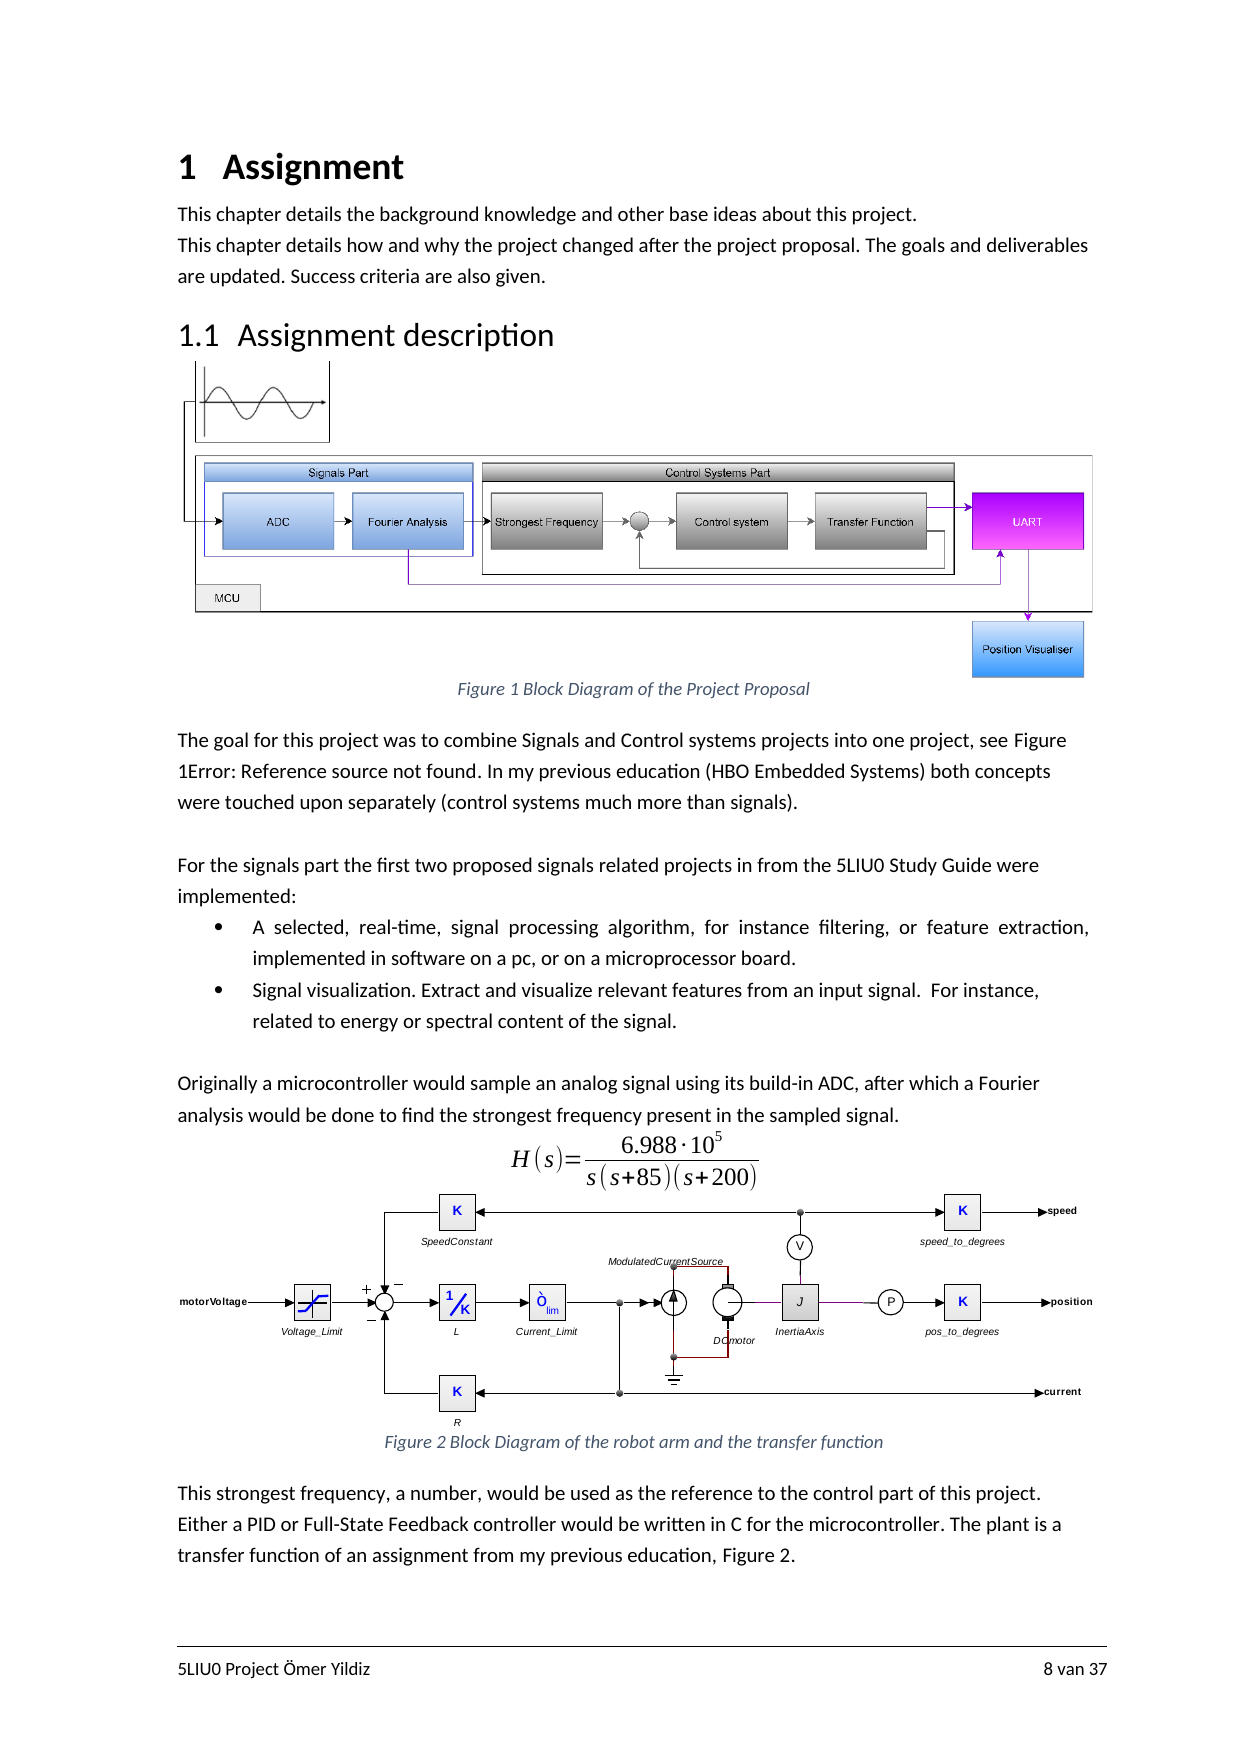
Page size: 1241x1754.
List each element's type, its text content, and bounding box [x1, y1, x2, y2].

list A selected, real-time, signal processing algorithm, for instance filtering, or feature extraction, implemented in software on a pc, or on a microprocessor board. [215, 908, 1092, 971]
subtitle Assignment description [177, 314, 1092, 355]
text Figure 2 Block Diagram of the robot arm and the transfer function [177, 1431, 1092, 1453]
text Originally a microcontroller would sample an analog signal using its build-in ADC, after which a Fourier analysis would be done to find the strongest frequency present in the sampled signal. [177, 1065, 1092, 1127]
text For the signals part the first two proposed signals related projects in from the 5LIU0 Study Guide were implemented: [177, 846, 1092, 908]
text This chapter details the background knowledge and other base ideas about this project. [177, 195, 1092, 226]
subtitle Assignment [177, 143, 1092, 189]
list Signal visualization. Extract and visualize relevant features from an input signal. For instance, related to energy or spectral content of the signal. [215, 971, 1092, 1033]
text This chapter details how and why the project changed after the project proposal. The goals and deliverables are updated. Success criteria are also given. [177, 226, 1092, 289]
picture [177, 361, 1093, 678]
text This strongest frequency, a number, would be used as the reference to the control part of this project. Either a PID or Full-State Feedback controller would be written in C for the microcontroller. The plant is a transfer function of an assignment from my previous education, Figure 2. [177, 1474, 1092, 1568]
text Figure 1 Block Diagram of the Project Proposal [177, 678, 1092, 700]
